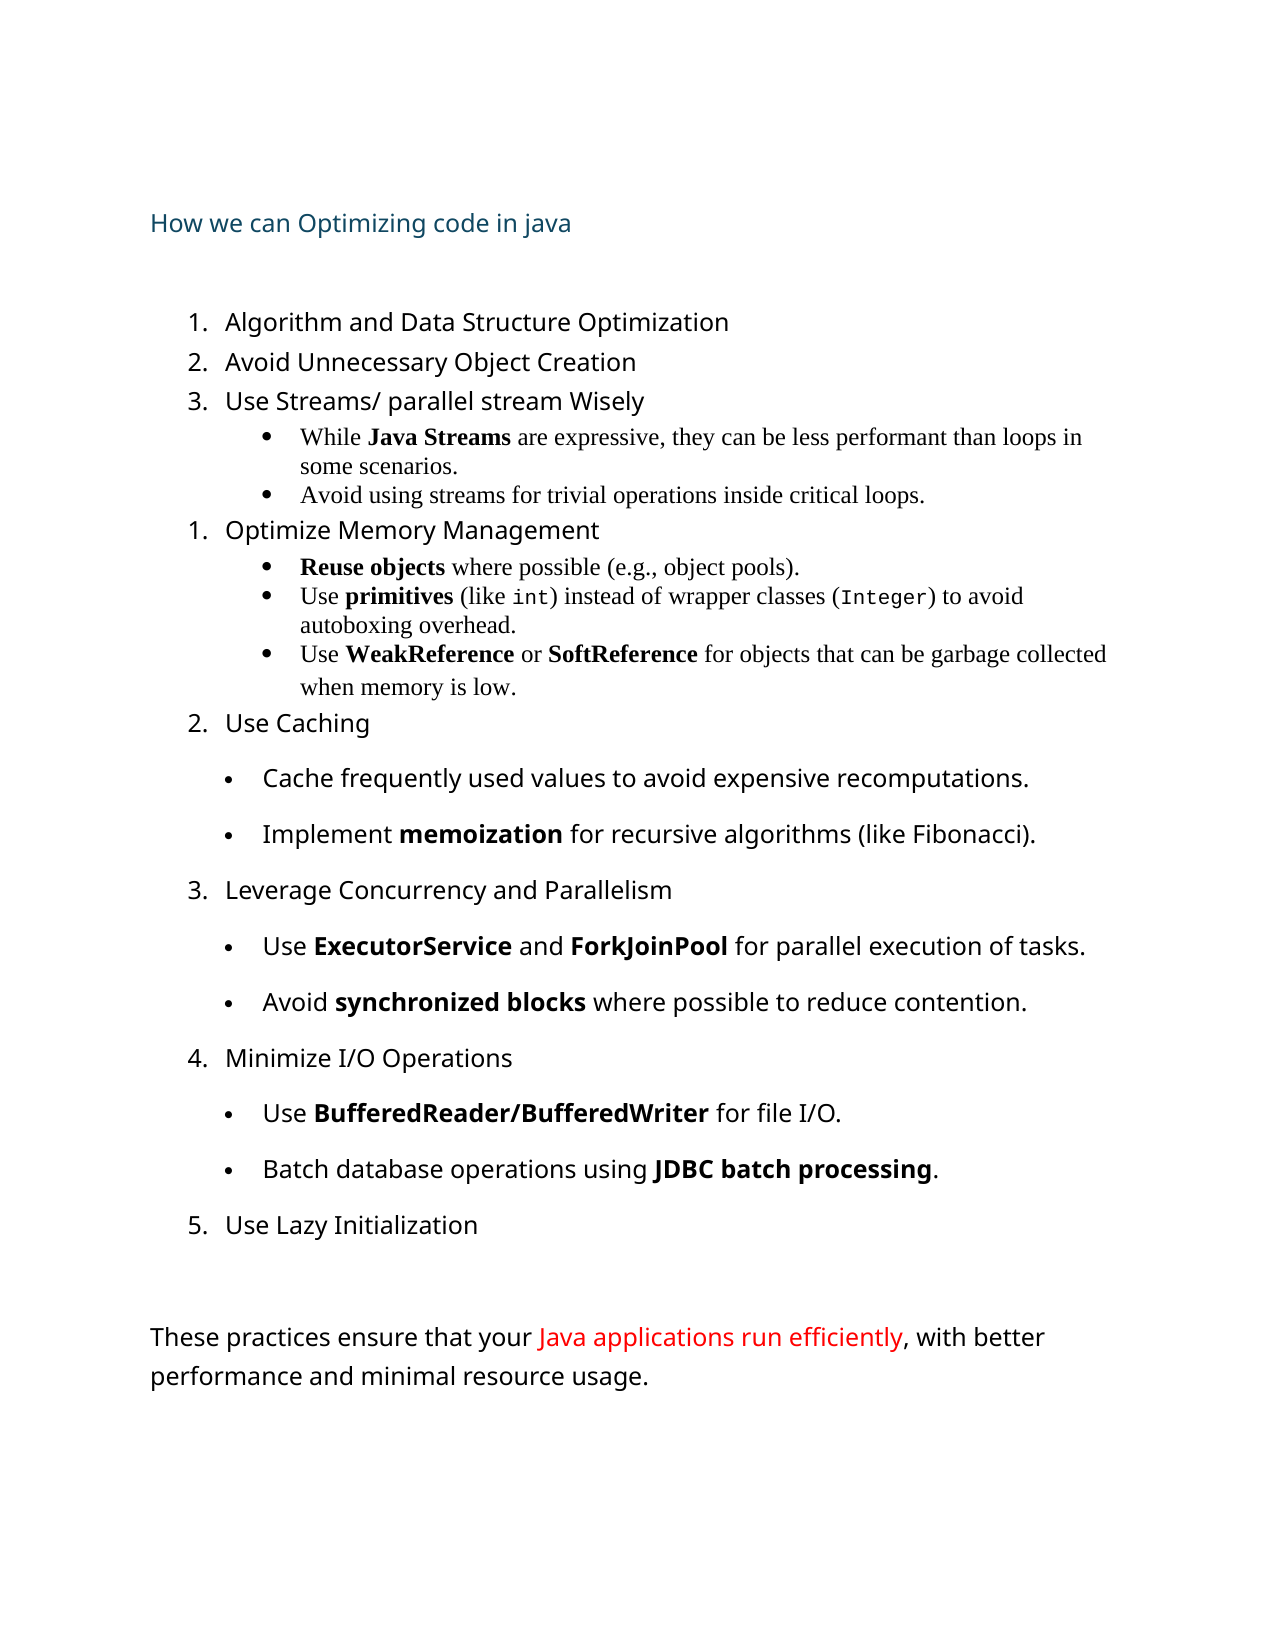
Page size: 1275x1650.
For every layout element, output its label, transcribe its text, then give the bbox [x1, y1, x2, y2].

list Leverage Concurrency and Parallelism [187, 873, 1125, 907]
list Optimize Memory Management [187, 513, 1125, 547]
subtitle How we can Optimizing code in java [150, 206, 1125, 240]
list Use Lazy Initialization [187, 1208, 1125, 1242]
list Use WeakReference or SoftReference for objects that can be garbage collected when memory is low. [262, 639, 1125, 701]
list Minimize I/O Operations [187, 1040, 1125, 1074]
list While Java Streams are expressive, they can be less performant than loops in some scenarios. [262, 422, 1125, 480]
list Use Caching [187, 705, 1125, 739]
list Algorithm and Data Structure Optimization [187, 305, 1125, 339]
list Use ExecutorService and ForkJoinPool for parallel execution of tasks. [225, 929, 1125, 963]
list Cache frequently used values to avoid expensive recomputations. [225, 761, 1125, 795]
list Use primitives (like int) instead of wrapper classes (Integer) to avoid autoboxing overhead. [262, 581, 1125, 639]
list Batch database operations using JDBC batch processing. [225, 1152, 1125, 1186]
list Avoid synchronized blocks where possible to reduce contention. [225, 984, 1125, 1018]
list Implement memoization for recursive algorithms (like Fibonacci). [225, 817, 1125, 851]
list Avoid Unnecessary Object Creation [187, 344, 1125, 378]
list Use BufferedReader/BufferedWriter for file I/O. [225, 1096, 1125, 1130]
text These practices ensure that your Java applications run efficiently, with better performance and minimal resource usage. [150, 1319, 1125, 1393]
list Avoid using streams for trivial operations inside critical loops. [262, 480, 1125, 509]
list Reuse objects where possible (e.g., object pools). [262, 552, 1125, 581]
list Use Streams/ parallel stream Wisely [187, 383, 1125, 417]
